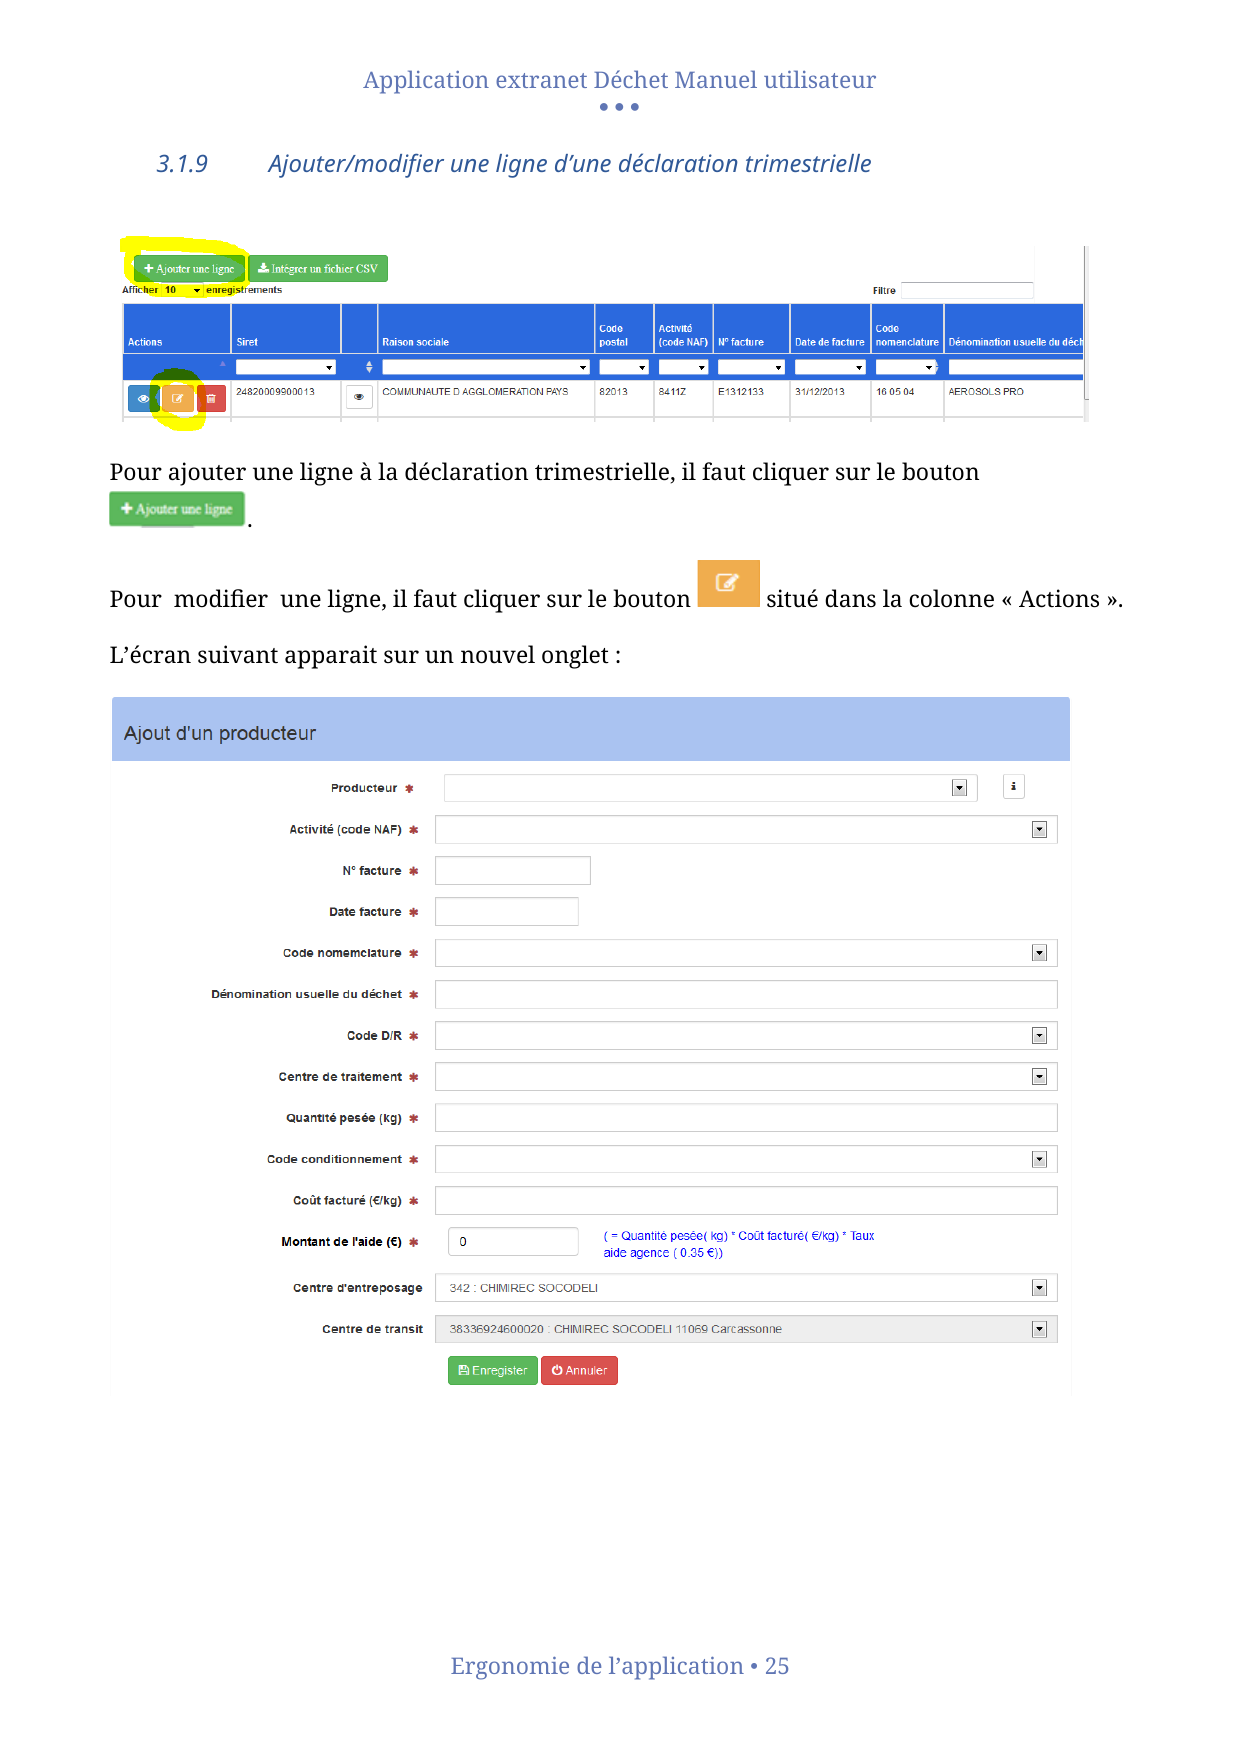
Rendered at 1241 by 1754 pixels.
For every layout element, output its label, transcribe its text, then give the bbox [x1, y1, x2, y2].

subtitle Ajouter/modifier une ligne d’une déclaration trimestrielle [156, 147, 1131, 180]
picture [109, 236, 1089, 431]
picture [697, 560, 760, 607]
text L’écran suivant apparait sur un nouvel onglet : [109, 639, 1131, 671]
text Pour modifier une ligne, il faut cliquer sur le bouton situé dans la colonne « Actions ». [109, 560, 1131, 614]
text Pour ajouter une ligne à la déclaration trimestrielle, il faut cliquer sur le bouton . [109, 456, 1131, 534]
picture [109, 491, 247, 528]
picture [109, 696, 1089, 1396]
